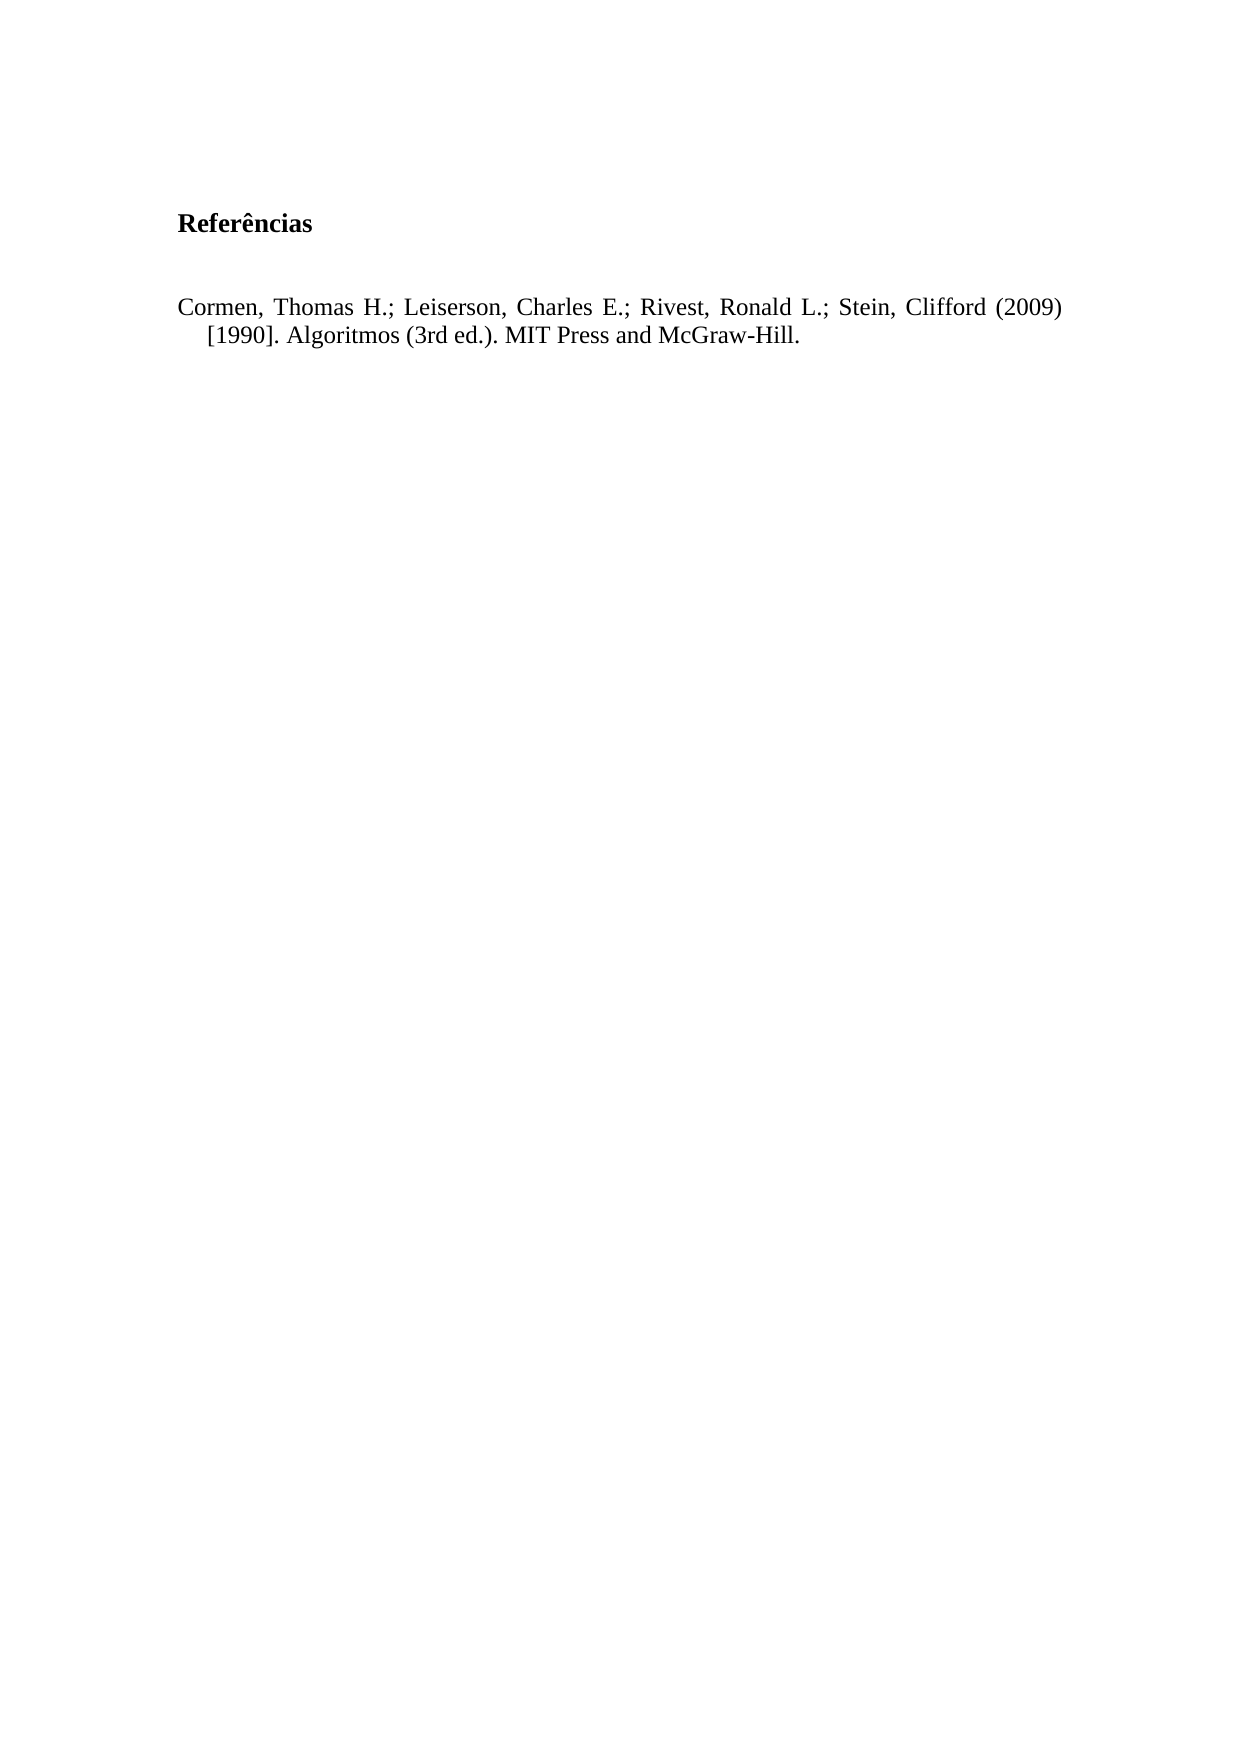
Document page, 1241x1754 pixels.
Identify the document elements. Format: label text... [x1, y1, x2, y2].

text Cormen, Thomas H.; Leiserson, Charles E.; Rivest, Ronald L.; Stein, Clifford (2009) [1990]. Algoritmos (3rd ed.). MIT Press and McGraw-Hill. [177, 292, 1063, 349]
text Referências [177, 207, 1063, 238]
